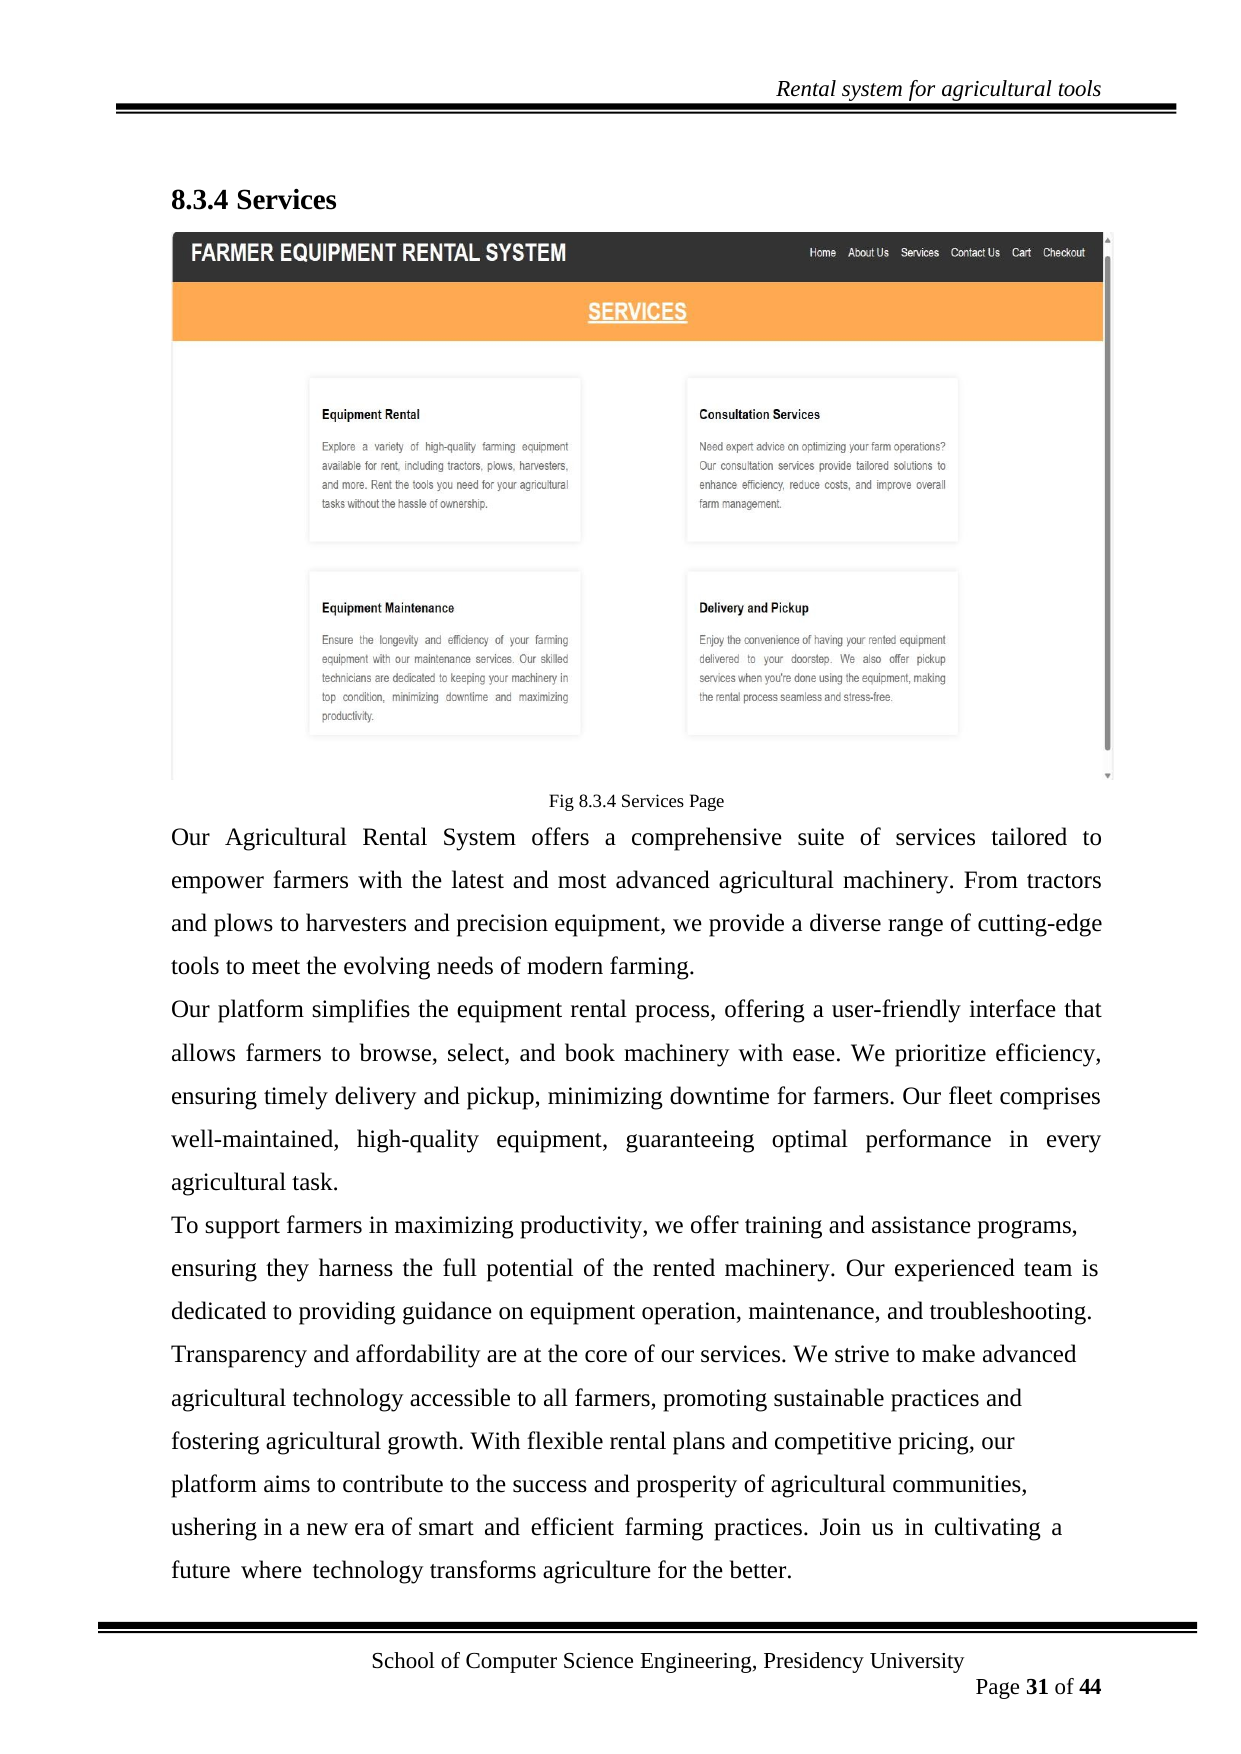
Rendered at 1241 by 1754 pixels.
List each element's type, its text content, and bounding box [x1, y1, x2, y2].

picture [170, 232, 1114, 780]
text Fig 8.3.4 Services Page [185, 780, 1088, 811]
text Our platform simplifies the equipment rental process, offering a user-friendly interface that allows farmers to browse, select, and book machinery with ease. We prioritize efficiency, ensuring timely delivery and pickup, minimizing downtime for farmers. Our fleet comprises well-maintained, high-quality equipment, guaranteeing optimal performance in every agricultural task. [171, 994, 1102, 1196]
subtitle Services [171, 182, 1171, 216]
text Our Agricultural Rental System offers a comprehensive suite of services tailored to empower farmers with the latest and most advanced agricultural machinery. From tractors and plows to harvesters and precision equipment, we provide a diverse range of cutting-edge tools to meet the evolving needs of modern farming. [171, 822, 1102, 980]
text To support farmers in maximizing productivity, we offer training and assistance programs, ensuring they harness the full potential of the rented machinery. Our experienced team is dedicated to providing guidance on equipment operation, maintenance, and troubleshooting. Transparency and affordability are at the core of our services. We strive to make advanced agricultural technology accessible to all farmers, promoting sustainable practices and fostering agricultural growth. With flexible rental plans and competitive pricing, our platform aims to contribute to the success and prosperity of agricultural communities, ushering in a new era of smart and efficient farming practices. Join us in cultivating a future where technology transforms agriculture for the better. [171, 1210, 1103, 1584]
